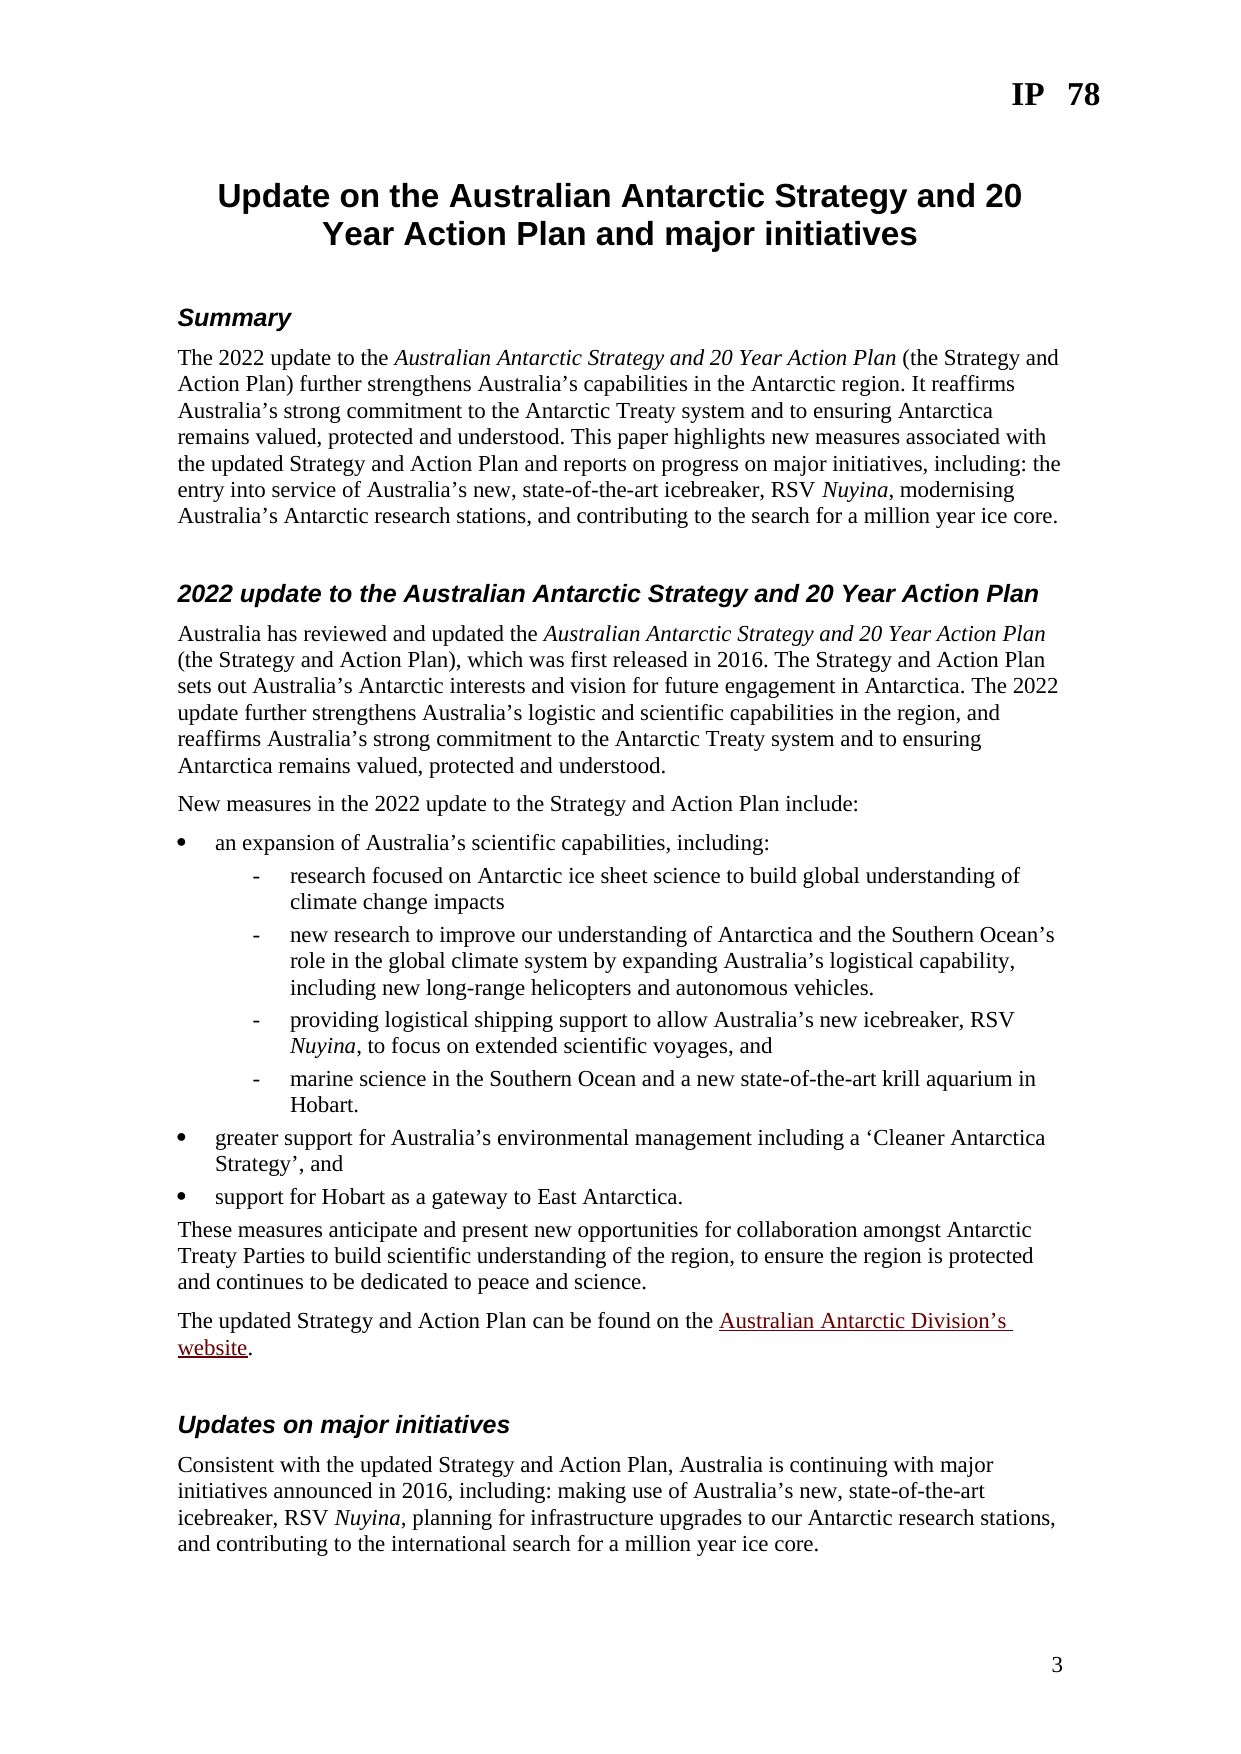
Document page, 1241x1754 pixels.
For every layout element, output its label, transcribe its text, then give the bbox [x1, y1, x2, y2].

list marine science in the Southern Ocean and a new state-of-the-art krill aquarium in Hobart. [252, 1065, 1063, 1118]
subtitle 2022 update to the Australian Antarctic Strategy and 20 Year Action Plan [177, 579, 1063, 607]
list support for Hobart as a gateway to East Antarctica. [177, 1183, 1063, 1209]
text The updated Strategy and Action Plan can be found on the Australian Antarctic Division’s website. [177, 1307, 1063, 1360]
list research focused on Antarctic ice sheet science to build global understanding of climate change impacts [252, 862, 1063, 915]
subtitle Update on the Australian Antarctic Strategy and 20 Year Action Plan and major initiatives [177, 176, 1063, 253]
list These measures anticipate and present new opportunities for collaboration amongst Antarctic Treaty Parties to build scientific understanding of the region, to ensure the region is protected and continues to be dedicated to peace and science. [177, 1216, 1063, 1295]
list new research to improve our understanding of Antarctica and the Southern Ocean’s role in the global climate system by expanding Australia’s logistical capability, including new long-range helicopters and autonomous vehicles. [252, 921, 1063, 1000]
subtitle Updates on major initiatives [177, 1410, 1063, 1439]
subtitle Summary [177, 303, 1063, 332]
list an expansion of Australia’s scientific capabilities, including: [177, 829, 1063, 856]
text Consistent with the updated Strategy and Action Plan, Australia is continuing with major initiatives announced in 2016, including: making use of Australia’s new, state-of-the-art icebreaker, RSV Nuyina, planning for infrastructure upgrades to our Antarctic research stations, and contributing to the international search for a million year ice core. [177, 1451, 1063, 1557]
text Australia has reviewed and updated the Australian Antarctic Strategy and 20 Year Action Plan (the Strategy and Action Plan), which was first released in 2016. The Strategy and Action Plan sets out Australia’s Antarctic interests and vision for future engagement in Antarctica. The 2022 update further strengthens Australia’s logistic and scientific capabilities in the region, and reaffirms Australia’s strong commitment to the Antarctic Treaty system and to ensuring Antarctica remains valued, protected and understood. [177, 620, 1063, 778]
text The 2022 update to the Australian Antarctic Strategy and 20 Year Action Plan (the Strategy and Action Plan) further strengthens Australia’s capabilities in the Antarctic region. It reaffirms Australia’s strong commitment to the Antarctic Treaty system and to ensuring Antarctica remains valued, protected and understood. This paper highlights new measures associated with the updated Strategy and Action Plan and reports on progress on major initiatives, including: the entry into service of Australia’s new, state-of-the-art icebreaker, RSV Nuyina, modernising Australia’s Antarctic research stations, and contributing to the search for a million year ice core. [177, 344, 1063, 529]
list greater support for Australia’s environmental management including a ‘Cleaner Antarctica Strategy’, and [177, 1124, 1063, 1177]
text New measures in the 2022 update to the Strategy and Action Plan include: [177, 791, 1063, 817]
list providing logistical shipping support to allow Australia’s new icebreaker, RSV Nuyina, to focus on extended scientific voyages, and [252, 1006, 1063, 1059]
